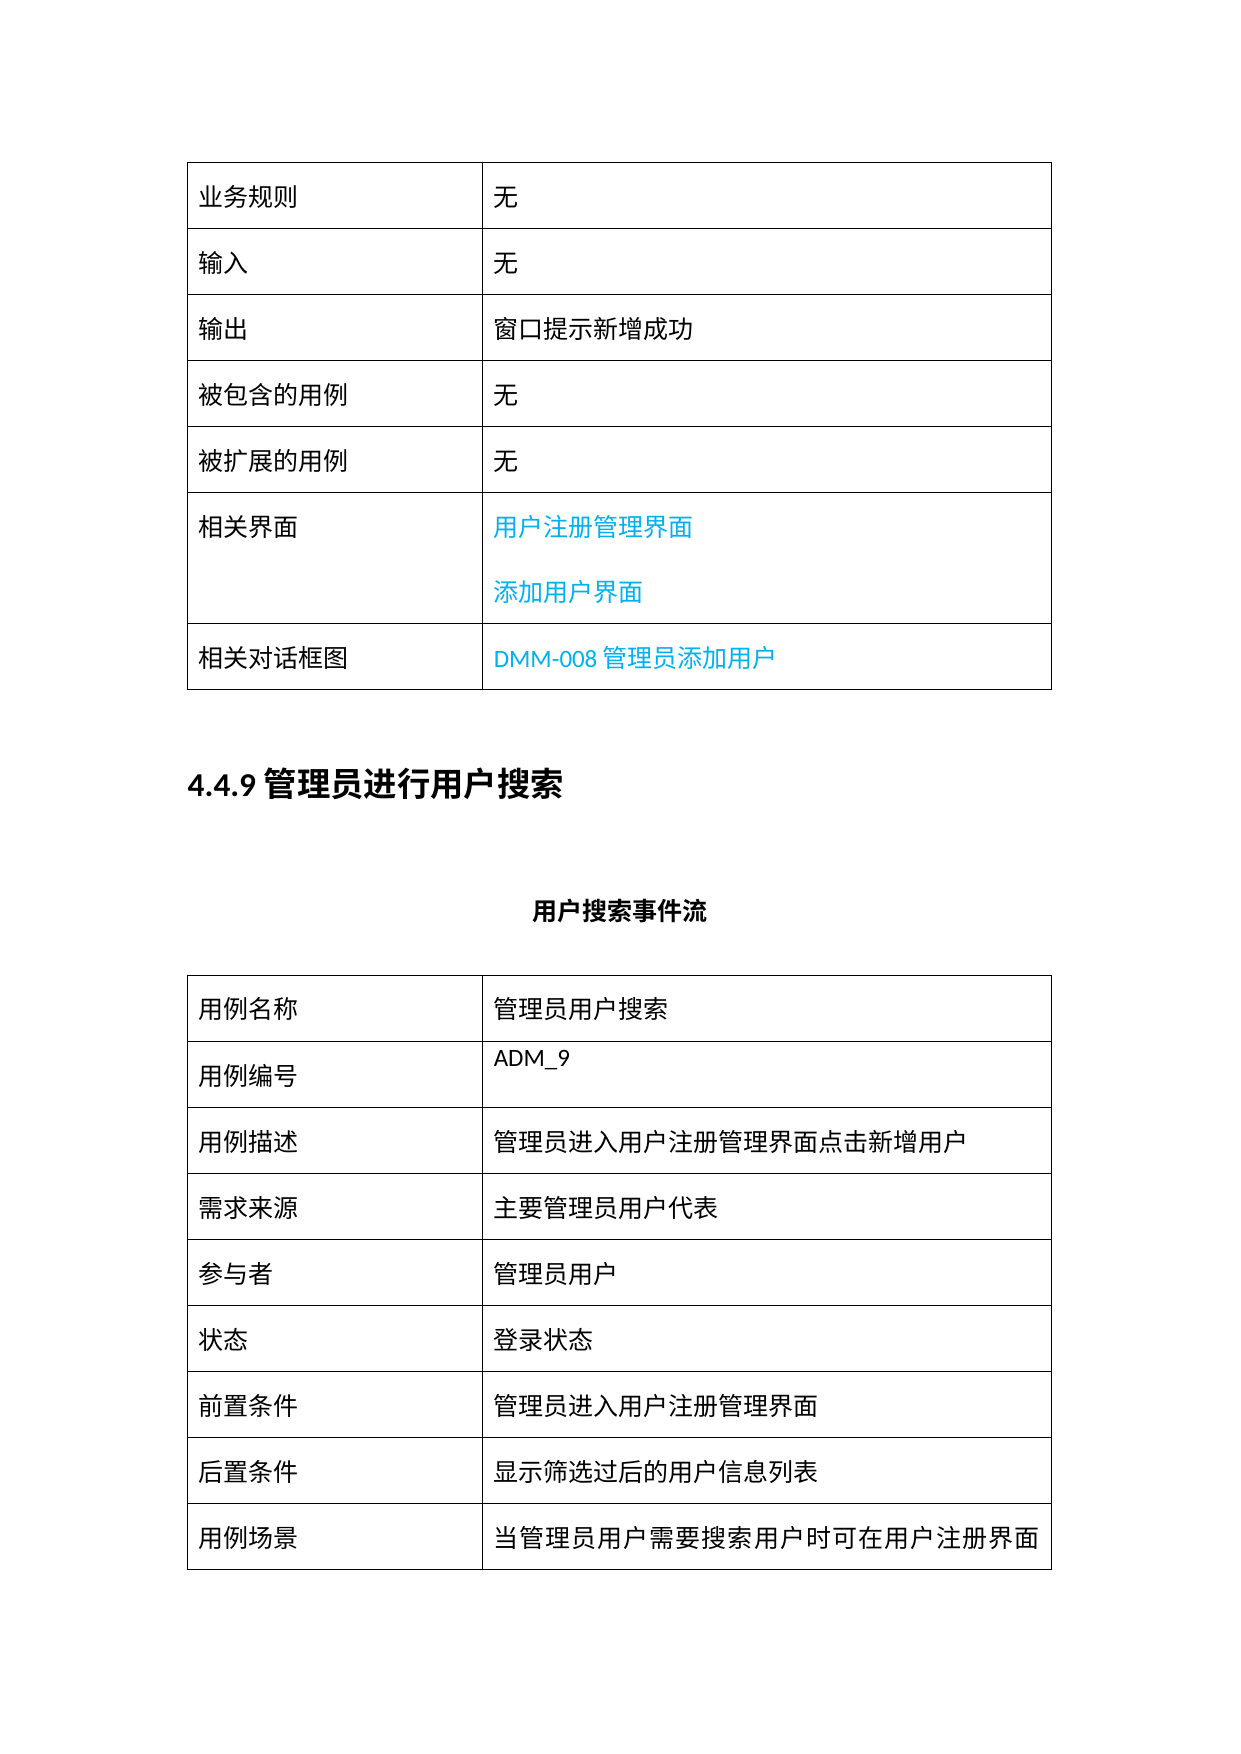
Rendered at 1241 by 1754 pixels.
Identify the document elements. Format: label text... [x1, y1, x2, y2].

table_cell 输入 [188, 229, 482, 294]
table_cell 相关对话框图 [188, 624, 482, 689]
table_cell 显示筛选过后的用户信息列表 [483, 1438, 1051, 1503]
table_cell 窗口提示新增成功 [483, 295, 1051, 360]
table_cell 主要管理员用户代表 [483, 1174, 1051, 1239]
table_cell 用户注册管理界面 添加用户界面 [483, 493, 1051, 623]
text 用户搜索事件流 [187, 877, 1053, 942]
table_cell 被扩展的用例 [188, 427, 482, 492]
table_cell DMM-008管理员添加用户 [483, 624, 1051, 689]
table_cell 用例场景 [188, 1504, 482, 1569]
table_header 用例名称 [188, 976, 482, 1041]
table_cell 管理员用户 [483, 1240, 1051, 1305]
table_cell 无 [483, 163, 1051, 228]
table_cell 管理员进入用户注册管理界面 [483, 1372, 1051, 1437]
table_cell 用例编号 [188, 1042, 482, 1107]
table_cell 用例描述 [188, 1108, 482, 1173]
table_cell 状态 [188, 1306, 482, 1371]
table_cell 参与者 [188, 1240, 482, 1305]
table_cell 被包含的用例 [188, 361, 482, 426]
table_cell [483, 1504, 1051, 1569]
table_cell ADM_9 [483, 1042, 1051, 1107]
table_cell 业务规则 [188, 163, 482, 228]
table_cell 登录状态 [483, 1306, 1051, 1371]
table_cell 无 [483, 427, 1051, 492]
table_cell 需求来源 [188, 1174, 482, 1239]
table_cell 无 [483, 229, 1051, 294]
table_cell 管理员进入用户注册管理界面点击新增用户 [483, 1108, 1051, 1173]
table_cell 前置条件 [188, 1372, 482, 1437]
table_cell 后置条件 [188, 1438, 482, 1503]
table_header 管理员用户搜索 [483, 976, 1051, 1041]
table_cell 相关界面 [188, 493, 482, 623]
table_cell 无 [483, 361, 1051, 426]
table_cell 输出 [188, 295, 482, 360]
subtitle 4.4.9 管理员进行用户搜索 [187, 750, 1053, 815]
